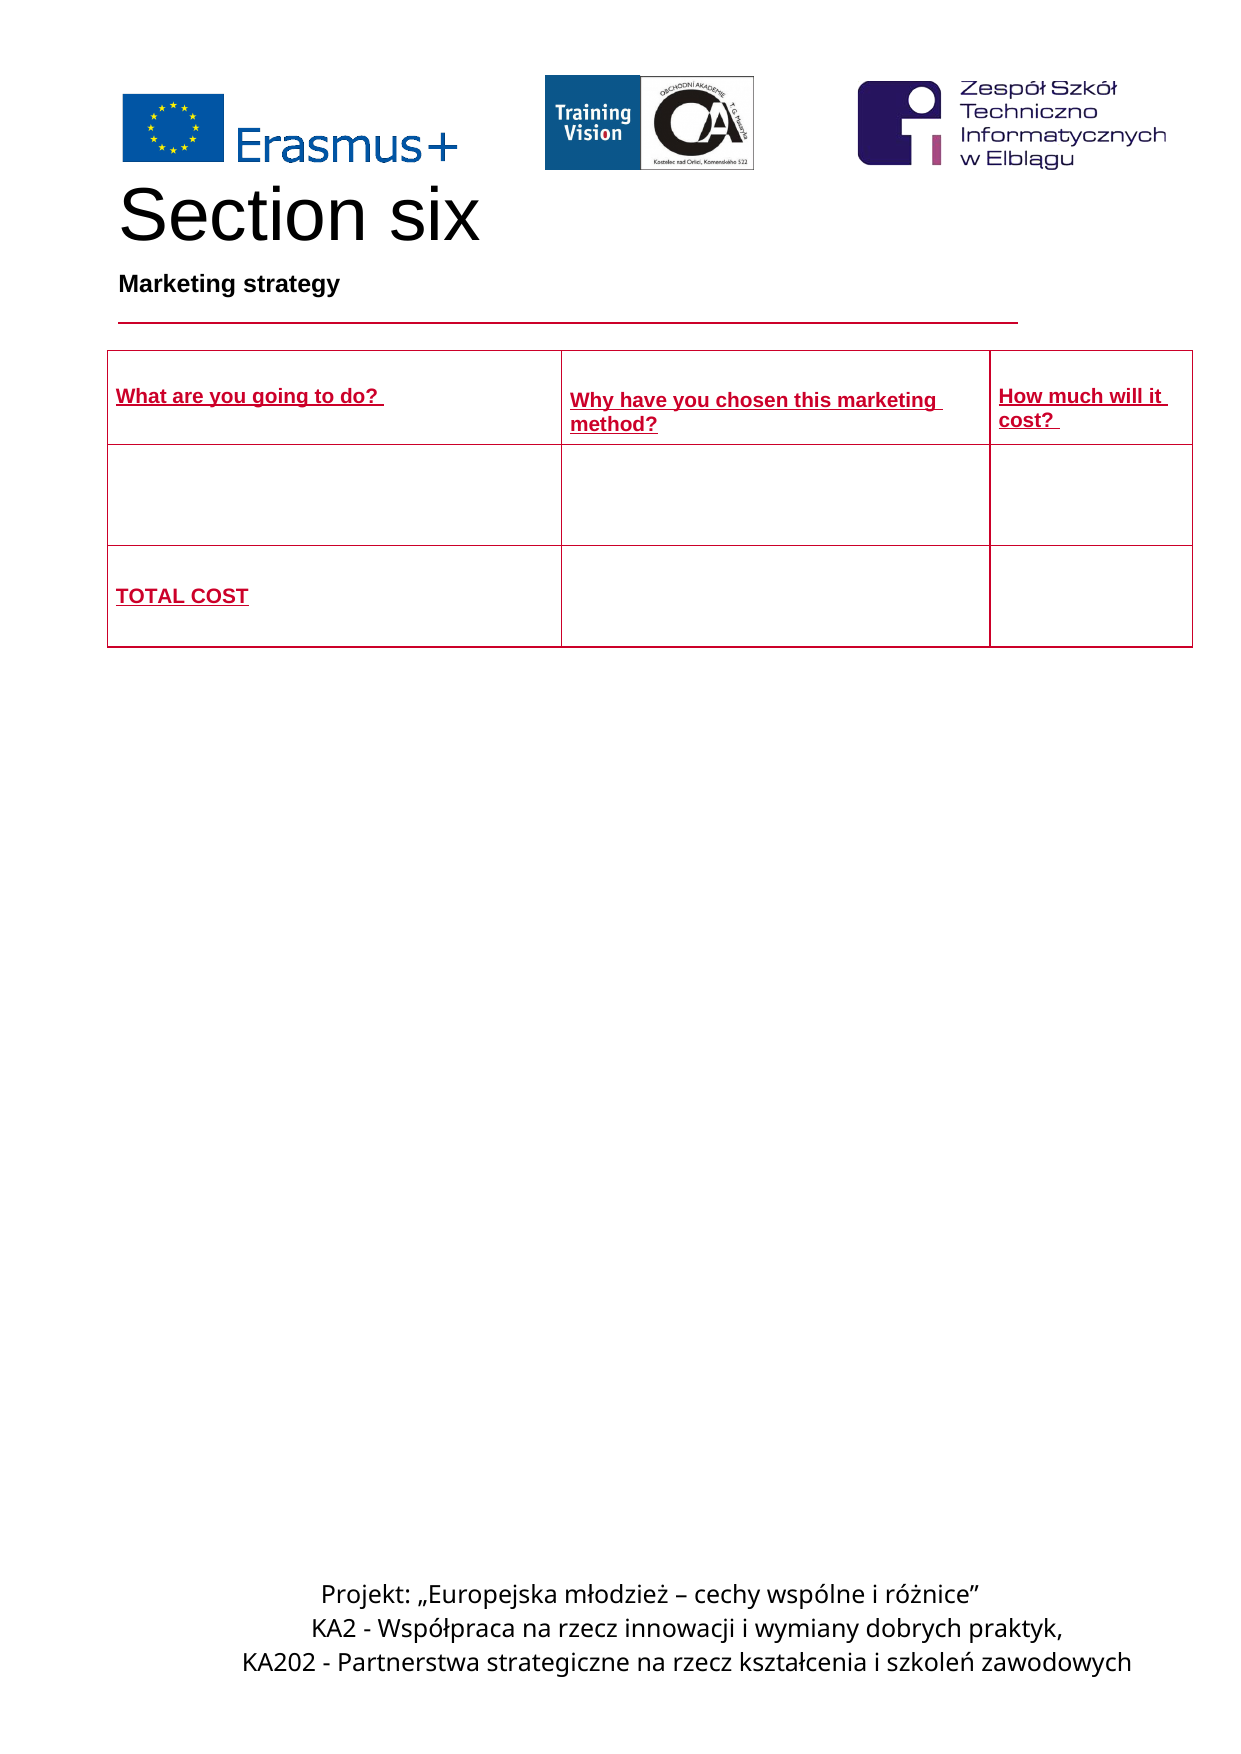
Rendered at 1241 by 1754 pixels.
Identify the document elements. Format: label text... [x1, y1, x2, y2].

picture [545, 75, 754, 170]
table_cell [562, 445, 989, 545]
picture [857, 81, 1166, 170]
table_header Why have you chosen this marketing method? [562, 351, 989, 444]
table_header How much will it cost? [991, 351, 1192, 444]
table_cell [108, 445, 561, 545]
table_cell [991, 445, 1192, 545]
table_header What are you going to do? [108, 351, 561, 444]
picture [118, 86, 461, 170]
table_cell TOTAL COST [108, 546, 561, 646]
text Section six [118, 170, 1181, 256]
table_cell [562, 546, 989, 646]
table_cell [991, 546, 1192, 646]
text Marketing strategy [118, 269, 1181, 297]
